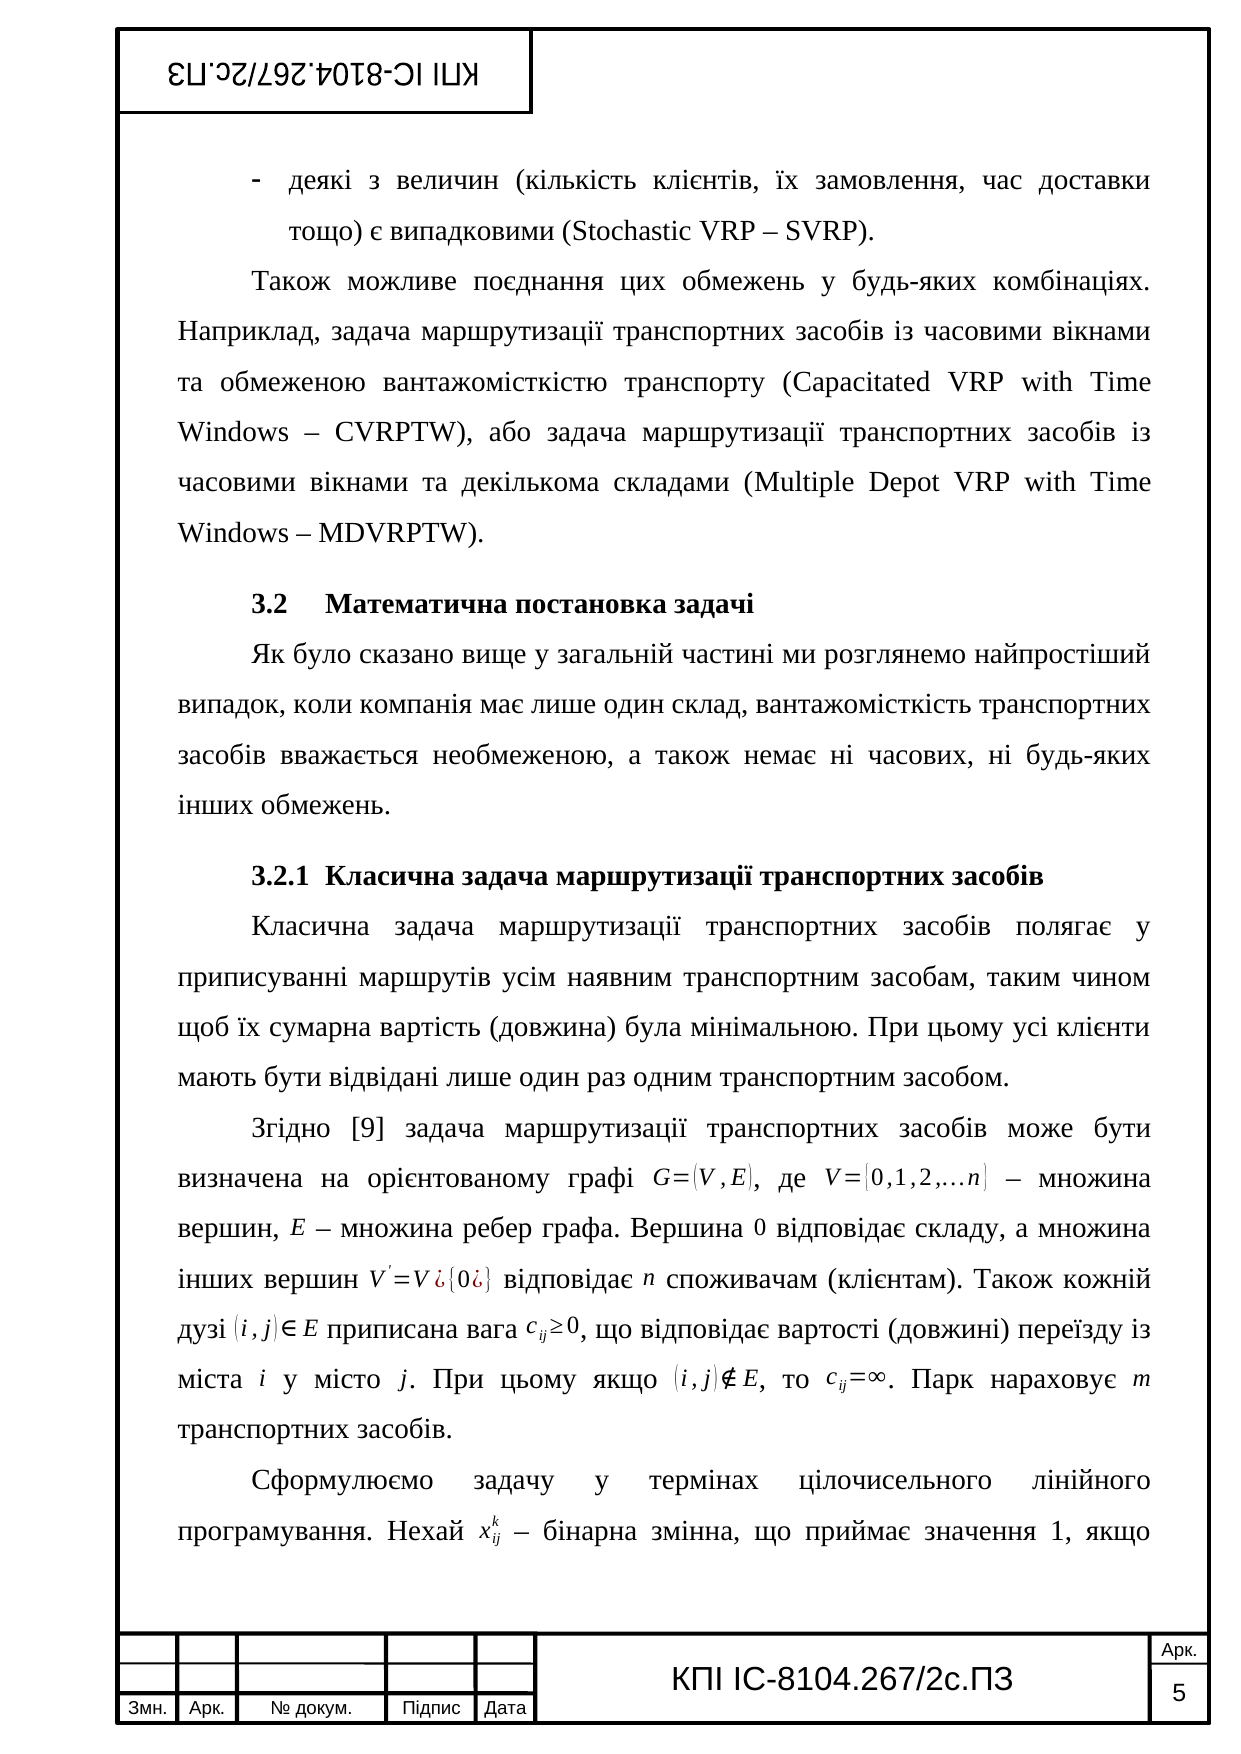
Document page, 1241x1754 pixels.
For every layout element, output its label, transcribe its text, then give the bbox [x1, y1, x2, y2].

text Як було сказано вище у загальній частині ми розглянемо найпростіший випадок, коли компанія має лише один склад, вантажомісткість транспортних засобів вважається необмеженою, а також немає ні часових, ні будь-яких інших обмежень. [177, 636, 1152, 821]
subtitle Математична постановка задачі [177, 586, 1152, 619]
text Також можливе поєднання цих обмежень у будь-яких комбінаціях. Наприклад, задача маршрутизації транспортних засобів із часовими вікнами та обмеженою вантажомісткістю транспорту (Capacitated VRP with Time Windows – CVRPTW), або задача маршрутизації транспортних засобів із часовими вікнами та декількома складами (Multiple Depot VRP with Time Windows – MDVRPTW). [177, 263, 1152, 548]
text Класична задача маршрутизації транспортних засобів полягає у приписуванні маршрутів усім наявним транспортним засобам, таким чином щоб їх сумарна вартість (довжина) була мінімальною. При цьому усі клієнти мають бути відвідані лише один раз одним транспортним засобом. [177, 908, 1152, 1093]
list деякі з величин (кількість клієнтів, їх замовлення, час доставки тощо) є випадковими (Stochastic VRP – SVRP). [251, 162, 1152, 246]
subtitle Класична задача маршрутизації транспортних засобів [177, 858, 1152, 892]
text Згідно [9] задача маршрутизації транспортних засобів може бути визначена на орієнтованому графі , де – множина вершин, – множина ребер графа. Вершина відповідає складу, а множина інших вершин відповідає споживачам (клієнтам). Також кожній дузі приписана вага , що відповідає вартості (довжині) переїзду із міста у місто . При цьому якщо , то . Парк нараховує транспортних засобів. [177, 1110, 1152, 1445]
